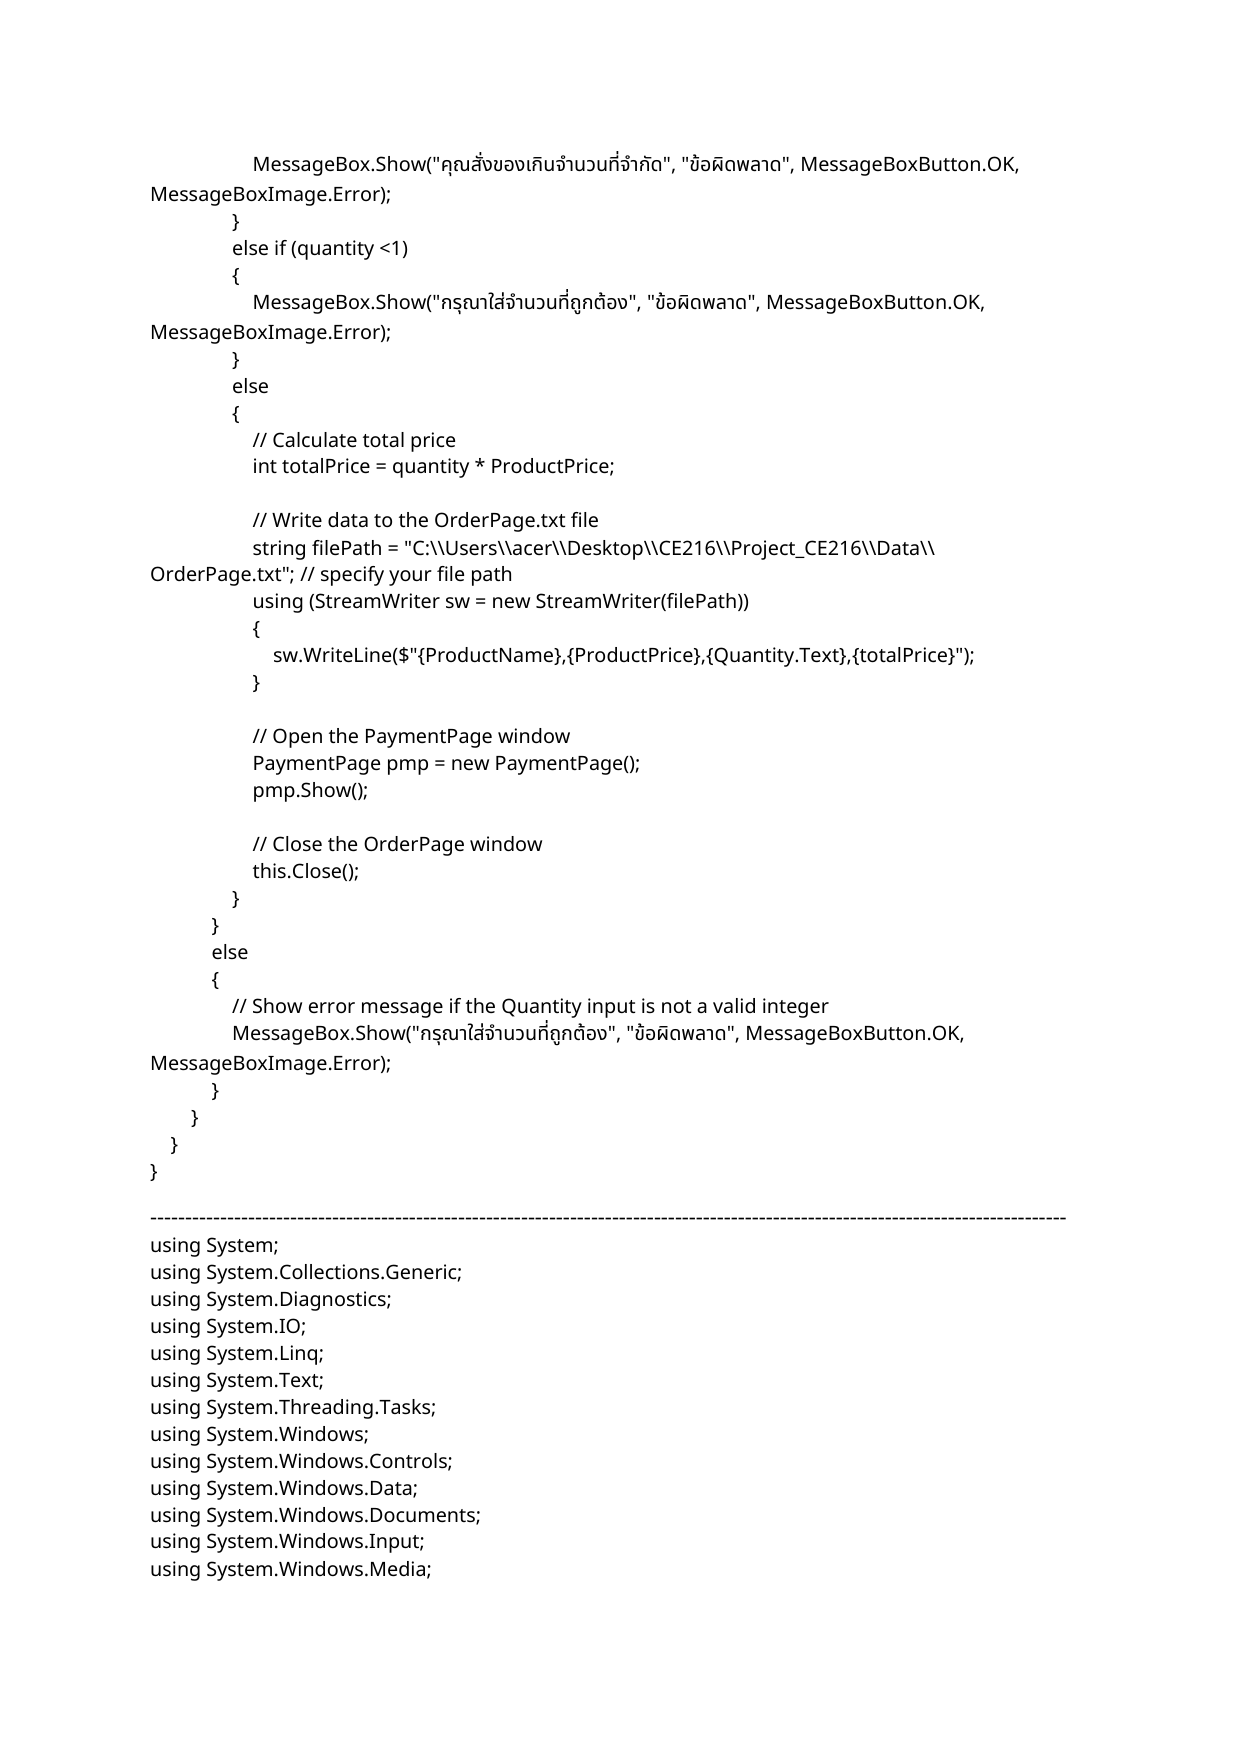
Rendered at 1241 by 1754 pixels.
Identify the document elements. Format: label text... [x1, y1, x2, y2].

text } [150, 1103, 1090, 1130]
text } [150, 207, 1090, 234]
text // Open the PaymentPage window [150, 723, 1090, 749]
text this.Close(); [150, 857, 1090, 884]
text { [150, 615, 1090, 642]
text } [150, 1076, 1090, 1103]
text MessageBox.Show("กรุณาใส่จำนวนที่ถูกต้อง", "ข้อผิดพลาด", MessageBoxButton.OK, MessageBoxImage.Error); [150, 288, 1090, 345]
text using System.Diagnostics; [150, 1285, 1090, 1312]
text else if (quantity <1) [150, 234, 1090, 261]
text PaymentPage pmp = new PaymentPage(); [150, 749, 1090, 777]
text // Close the OrderPage window [150, 831, 1090, 857]
text // Write data to the OrderPage.txt file [150, 507, 1090, 534]
text pmp.Show(); [150, 777, 1090, 803]
text { [150, 399, 1090, 426]
text { [150, 261, 1090, 288]
text using System.Threading.Tasks; [150, 1393, 1090, 1420]
text ----------------------------------------------------------------------------------------------------------------------------------- using System; [150, 1203, 1090, 1258]
text using (StreamWriter sw = new StreamWriter(filePath)) [150, 588, 1090, 615]
text { [150, 965, 1090, 992]
text sw.WriteLine($"{ProductName},{ProductPrice},{Quantity.Text},{totalPrice}"); [150, 642, 1090, 669]
text } [150, 911, 1090, 938]
text using System.Collections.Generic; [150, 1258, 1090, 1285]
text MessageBox.Show("คุณสั่งของเกินจำนวนที่จำกัด", "ข้อผิดพลาด", MessageBoxButton.OK, MessageBoxImage.Error); [150, 150, 1090, 207]
text // Show error message if the Quantity input is not a valid integer [150, 992, 1090, 1019]
text else [150, 372, 1090, 399]
text int totalPrice = quantity * ProductPrice; [150, 453, 1090, 480]
text using System.Windows.Controls; [150, 1447, 1090, 1474]
text using System.IO; [150, 1312, 1090, 1339]
text using System.Windows.Media; [150, 1555, 1090, 1582]
text using System.Text; [150, 1366, 1090, 1393]
text using System.Windows.Documents; [150, 1501, 1090, 1528]
text else [150, 938, 1090, 965]
text } [150, 1157, 1090, 1184]
text } [150, 884, 1090, 911]
text } [150, 1130, 1090, 1157]
text MessageBox.Show("กรุณาใส่จำนวนที่ถูกต้อง", "ข้อผิดพลาด", MessageBoxButton.OK, MessageBoxImage.Error); [150, 1019, 1090, 1076]
text using System.Windows.Input; [150, 1528, 1090, 1555]
text // Calculate total price [150, 426, 1090, 453]
text string filePath = "C:\\Users\\acer\\Desktop\\CE216\\Project_CE216\\Data\\OrderPage.txt"; // specify your file path [150, 534, 1090, 588]
text } [150, 345, 1090, 372]
text } [150, 669, 1090, 696]
text using System.Linq; [150, 1339, 1090, 1366]
text using System.Windows.Data; [150, 1474, 1090, 1501]
text using System.Windows; [150, 1420, 1090, 1447]
